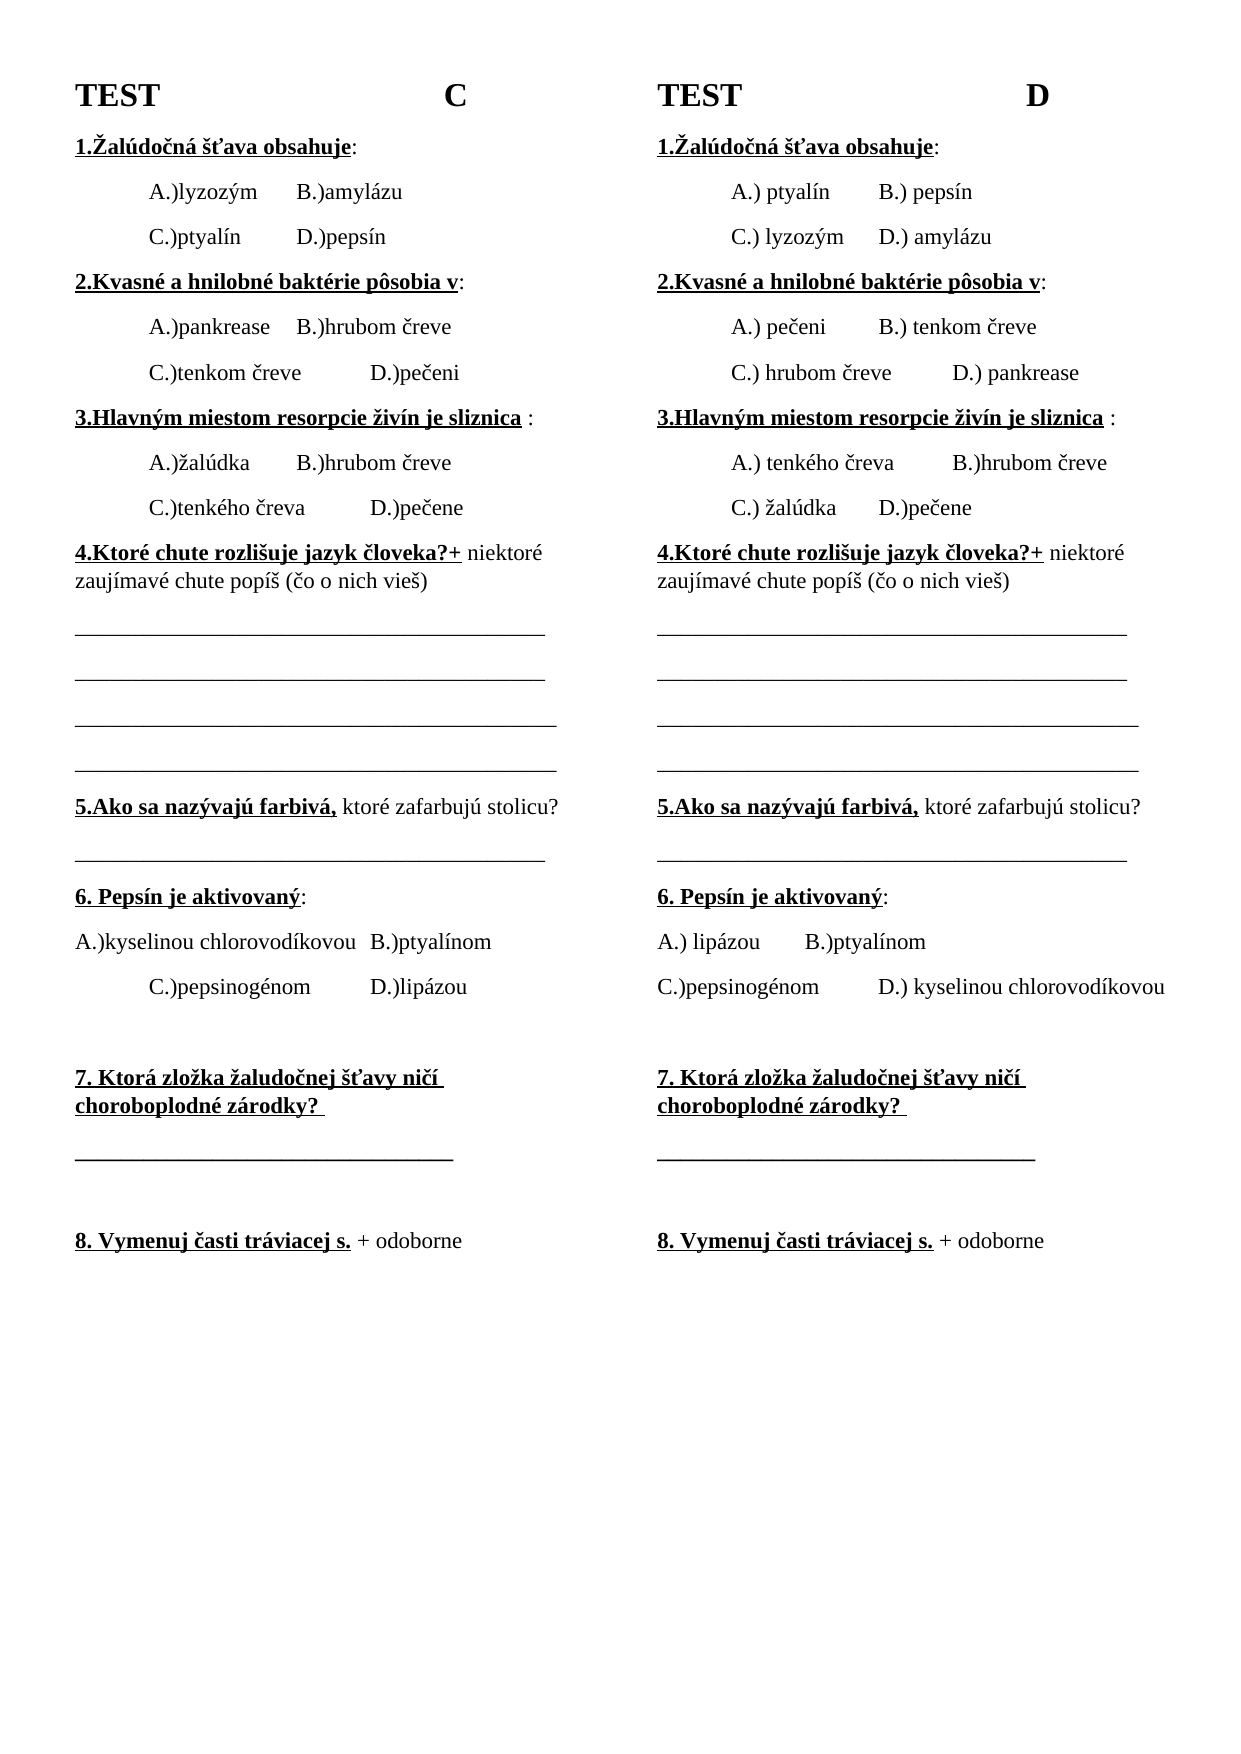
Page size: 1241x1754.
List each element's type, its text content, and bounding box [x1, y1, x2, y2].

text 4.Ktoré chute rozlišuje jazyk človeka?+ niektoré zaujímavé chute popíš (čo o nich vieš) [657, 539, 1165, 594]
text 2.Kvasné a hnilobné baktérie pôsobia v: [75, 268, 583, 295]
text 6. Pepsín je aktivovaný: [75, 883, 583, 909]
text _________________________________________ [657, 838, 1165, 864]
text _________________________________________ [75, 612, 583, 639]
text 7. Ktorá zložka žaludočnej šťavy ničí choroboplodné zárodky? [75, 1063, 583, 1118]
text _________________________________________ [75, 838, 583, 864]
text 1.Žalúdočná šťava obsahuje: [75, 133, 583, 159]
text 3.Hlavným miestom resorpcie živín je sliznica : [75, 404, 583, 430]
text A.) lipázou B.)ptyalínom [657, 928, 1165, 954]
text 7. Ktorá zložka žaludočnej šťavy ničí choroboplodné zárodky? [657, 1063, 1165, 1118]
text _________________________________ [657, 1137, 1165, 1163]
text A.) pečeni B.) tenkom čreve [657, 313, 1165, 340]
text _________________________________________ [75, 658, 583, 684]
text 5.Ako sa nazývajú farbivá, ktoré zafarbujú stolicu? [75, 793, 583, 819]
text __________________________________________ [657, 748, 1165, 774]
text 5.Ako sa nazývajú farbivá, ktoré zafarbujú stolicu? [657, 793, 1165, 819]
text TEST C [75, 75, 583, 113]
text _________________________________ [75, 1137, 583, 1163]
text A.)žalúdka B.)hrubom čreve [75, 449, 583, 475]
text 1.Žalúdočná šťava obsahuje: [657, 133, 1165, 159]
text 2.Kvasné a hnilobné baktérie pôsobia v: [657, 268, 1165, 295]
text C.)pepsinogénom D.)lipázou [75, 973, 583, 1000]
text C.) hrubom čreve D.) pankrease [657, 358, 1165, 385]
text 6. Pepsín je aktivovaný: [657, 883, 1165, 909]
text _________________________________________ [657, 658, 1165, 684]
text _________________________________________ [657, 612, 1165, 639]
text C.) žalúdka D.)pečene [657, 494, 1165, 520]
text A.)kyselinou chlorovodíkovou B.)ptyalínom [75, 928, 583, 954]
text 4.Ktoré chute rozlišuje jazyk človeka?+ niektoré zaujímavé chute popíš (čo o nich vieš) [75, 539, 583, 594]
text __________________________________________ [657, 703, 1165, 729]
text C.)tenkého čreva D.)pečene [75, 494, 583, 520]
text C.) lyzozým D.) amylázu [657, 223, 1165, 249]
text 3.Hlavným miestom resorpcie živín je sliznica : [657, 404, 1165, 430]
text 8. Vymenuj časti tráviacej s. + odoborne [657, 1227, 1165, 1254]
text A.)pankrease B.)hrubom čreve [75, 313, 583, 340]
text __________________________________________ [75, 748, 583, 774]
text A.)lyzozým B.)amylázu [75, 178, 583, 204]
text A.) ptyalín B.) pepsín [657, 178, 1165, 204]
text C.)pepsinogénom D.) kyselinou chlorovodíkovou [657, 973, 1165, 1000]
text __________________________________________ [75, 703, 583, 729]
text A.) tenkého čreva B.)hrubom čreve [657, 449, 1165, 475]
text C.)ptyalín D.)pepsín [75, 223, 583, 249]
text C.)tenkom čreve D.)pečeni [75, 358, 583, 385]
text TEST D [657, 75, 1165, 113]
text 8. Vymenuj časti tráviacej s. + odoborne [75, 1227, 583, 1254]
